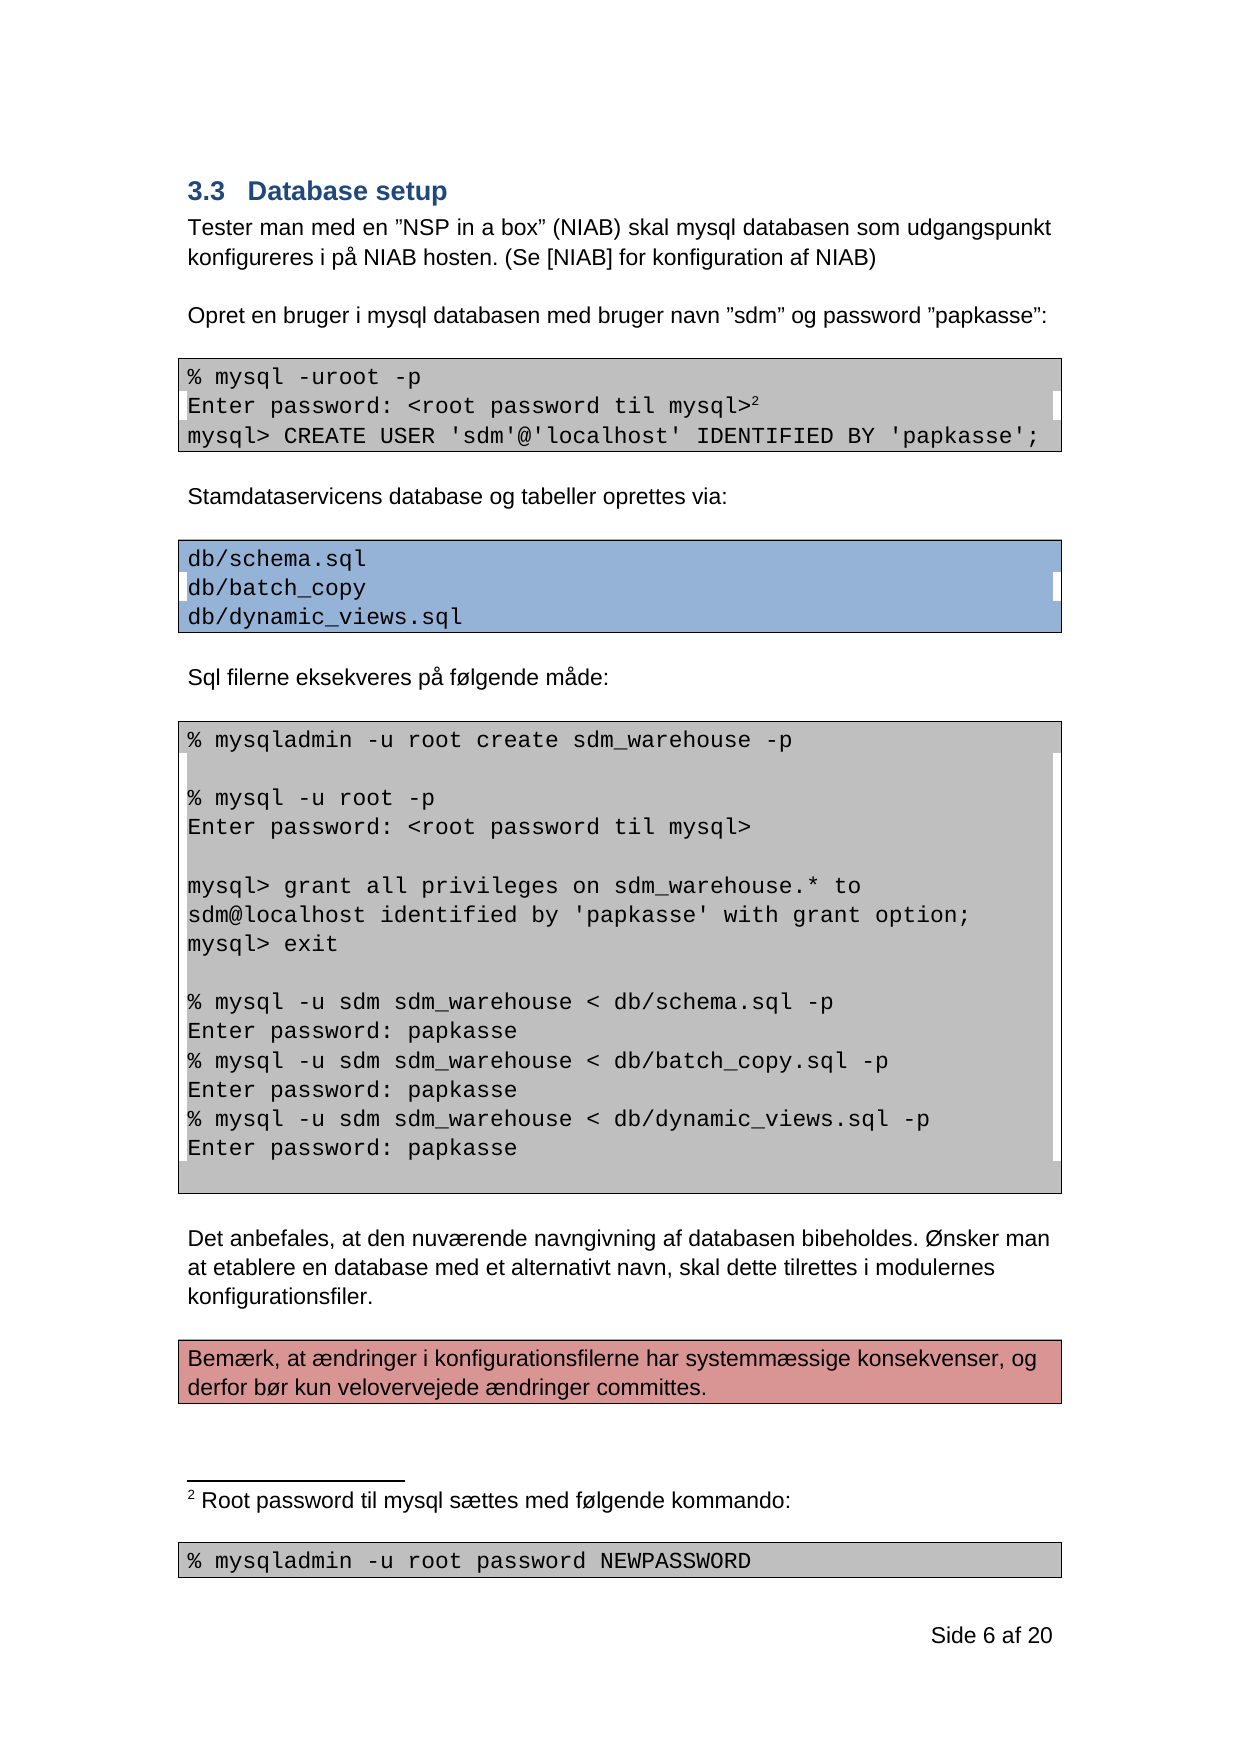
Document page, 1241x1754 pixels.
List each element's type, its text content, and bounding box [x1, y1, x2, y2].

text % mysqladmin -u root create sdm_warehouse -p [179, 722, 1061, 753]
text Bemærk, at ændringer i konfigurationsfilerne har systemmæssige konsekvenser, og derfor bør kun velovervejede ændringer committes. [179, 1341, 1061, 1403]
text db/batch_copy [187, 572, 1053, 598]
text Det anbefales, at den nuværende navngivning af databasen bibeholdes. Ønsker man at etablere en database med et alternativt navn, skal dette tilrettes i modulernes konfigurationsfiler. [187, 1223, 1053, 1310]
text Enter password: <root password til mysql> [187, 391, 1053, 417]
text % mysql -u sdm sdm_warehouse < db/dynamic_views.sql -p [187, 1103, 1053, 1132]
text % mysql -u sdm sdm_warehouse < db/batch_copy.sql -p [187, 1045, 1053, 1074]
text Enter password: papkasse [187, 1132, 1053, 1158]
text Sql filerne eksekveres på følgende måde: [187, 662, 1053, 692]
text db/dynamic_views.sql [179, 598, 1061, 632]
text Tester man med en ”NSP in a box” (NIAB) skal mysql databasen som udgangspunkt konfigureres i på NIAB hosten. (Se [NIAB] for konfiguration af NIAB) [187, 212, 1053, 271]
subtitle Database setup [187, 175, 1053, 206]
text % mysql -u sdm sdm_warehouse < db/schema.sql -p [187, 986, 1053, 1016]
text mysql> CREATE USER 'sdm'@'localhost' IDENTIFIED BY 'papkasse'; [179, 417, 1061, 451]
text % mysql -uroot -p [179, 359, 1061, 391]
text db/schema.sql [179, 541, 1061, 572]
text Opret en bruger i mysql databasen med bruger navn ”sdm” og password ”papkasse”: [187, 300, 1053, 329]
text mysql> exit [187, 928, 1053, 957]
text % mysql -u root -p [187, 782, 1053, 811]
text mysql> grant all privileges on sdm_warehouse.* to sdm@localhost identified by 'papkasse' with grant option; [187, 870, 1053, 928]
text Stamdataservicens database og tabeller oprettes via: [187, 481, 1053, 510]
text Enter password: papkasse [187, 1074, 1053, 1103]
text Enter password: papkasse [187, 1016, 1053, 1045]
text Enter password: <root password til mysql> [187, 811, 1053, 841]
